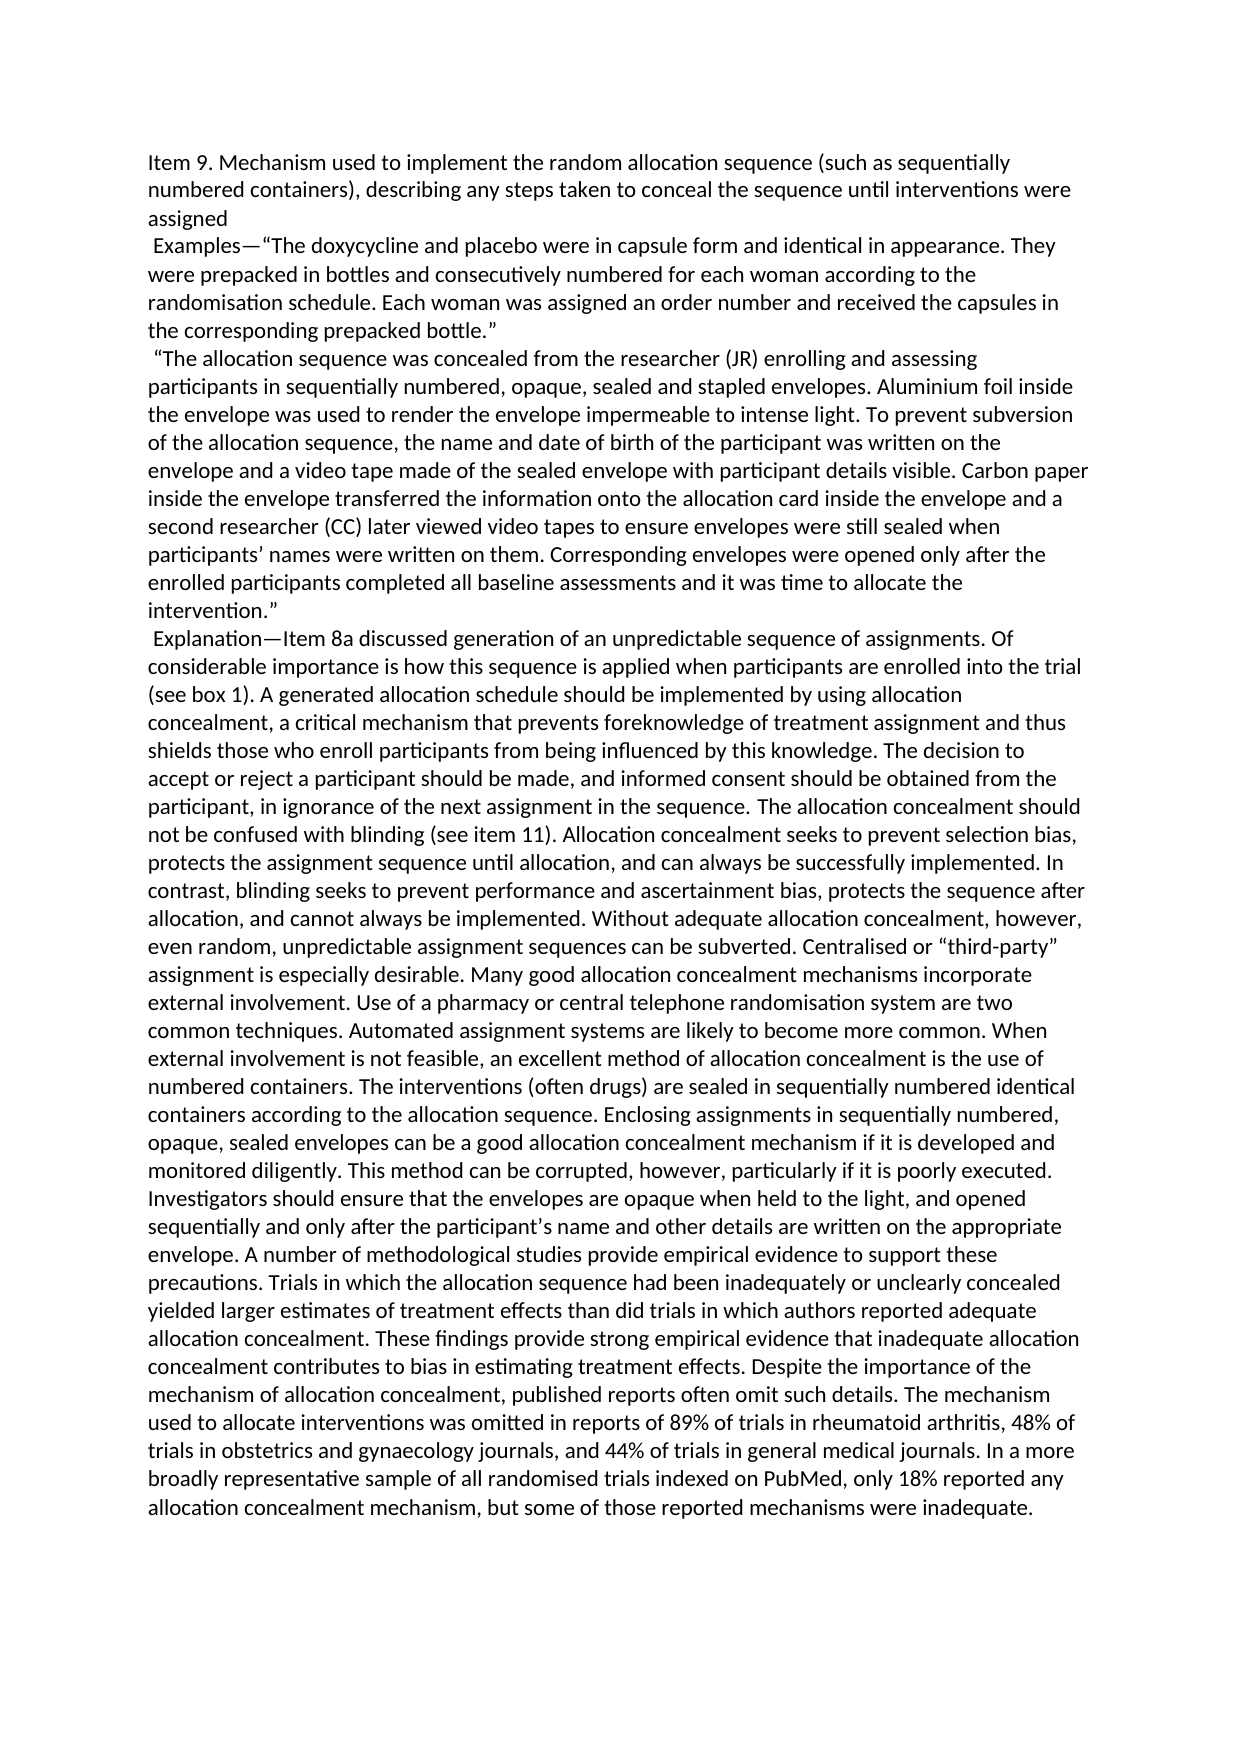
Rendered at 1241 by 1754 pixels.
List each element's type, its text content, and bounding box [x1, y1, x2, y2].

text Item 9. Mechanism used to implement the random allocation sequence (such as sequentially numbered containers), describing any steps taken to conceal the sequence until interventions were assigned [148, 148, 1093, 232]
text Explanation—Item 8a discussed generation of an unpredictable sequence of assignments. Of considerable importance is how this sequence is applied when participants are enrolled into the trial (see box 1). A generated allocation schedule should be implemented by using allocation concealment, a critical mechanism that prevents foreknowledge of treatment assignment and thus shields those who enroll participants from being influenced by this knowledge. The decision to accept or reject a participant should be made, and informed consent should be obtained from the participant, in ignorance of the next assignment in the sequence. The allocation concealment should not be confused with blinding (see item 11). Allocation concealment seeks to prevent selection bias, protects the assignment sequence until allocation, and can always be successfully implemented. In contrast, blinding seeks to prevent performance and ascertainment bias, protects the sequence after allocation, and cannot always be implemented. Without adequate allocation concealment, however, even random, unpredictable assignment sequences can be subverted. Centralised or “third-party” assignment is especially desirable. Many good allocation concealment mechanisms incorporate external involvement. Use of a pharmacy or central telephone randomisation system are two common techniques. Automated assignment systems are likely to become more common. When external involvement is not feasible, an excellent method of allocation concealment is the use of numbered containers. The interventions (often drugs) are sealed in sequentially numbered identical containers according to the allocation sequence. Enclosing assignments in sequentially numbered, opaque, sealed envelopes can be a good allocation concealment mechanism if it is developed and monitored diligently. This method can be corrupted, however, particularly if it is poorly executed. Investigators should ensure that the envelopes are opaque when held to the light, and opened sequentially and only after the participant’s name and other details are written on the appropriate envelope. A number of methodological studies provide empirical evidence to support these precautions. Trials in which the allocation sequence had been inadequately or unclearly concealed yielded larger estimates of treatment effects than did trials in which authors reported adequate allocation concealment. These findings provide strong empirical evidence that inadequate allocation concealment contributes to bias in estimating treatment effects. Despite the importance of the mechanism of allocation concealment, published reports often omit such details. The mechanism used to allocate interventions was omitted in reports of 89% of trials in rheumatoid arthritis, 48% of trials in obstetrics and gynaecology journals, and 44% of trials in general medical journals. In a more broadly representative sample of all randomised trials indexed on PubMed, only 18% reported any allocation concealment mechanism, but some of those reported mechanisms were inadequate. [148, 624, 1093, 1521]
text “The allocation sequence was concealed from the researcher (JR) enrolling and assessing participants in sequentially numbered, opaque, sealed and stapled envelopes. Aluminium foil inside the envelope was used to render the envelope impermeable to intense light. To prevent subversion of the allocation sequence, the name and date of birth of the participant was written on the envelope and a video tape made of the sealed envelope with participant details visible. Carbon paper inside the envelope transferred the information onto the allocation card inside the envelope and a second researcher (CC) later viewed video tapes to ensure envelopes were still sealed when participants’ names were written on them. Corresponding envelopes were opened only after the enrolled participants completed all baseline assessments and it was time to allocate the intervention.” [148, 344, 1093, 624]
text Examples—“The doxycycline and placebo were in capsule form and identical in appearance. They were prepacked in bottles and consecutively numbered for each woman according to the randomisation schedule. Each woman was assigned an order number and received the capsules in the corresponding prepacked bottle.” [148, 232, 1093, 344]
